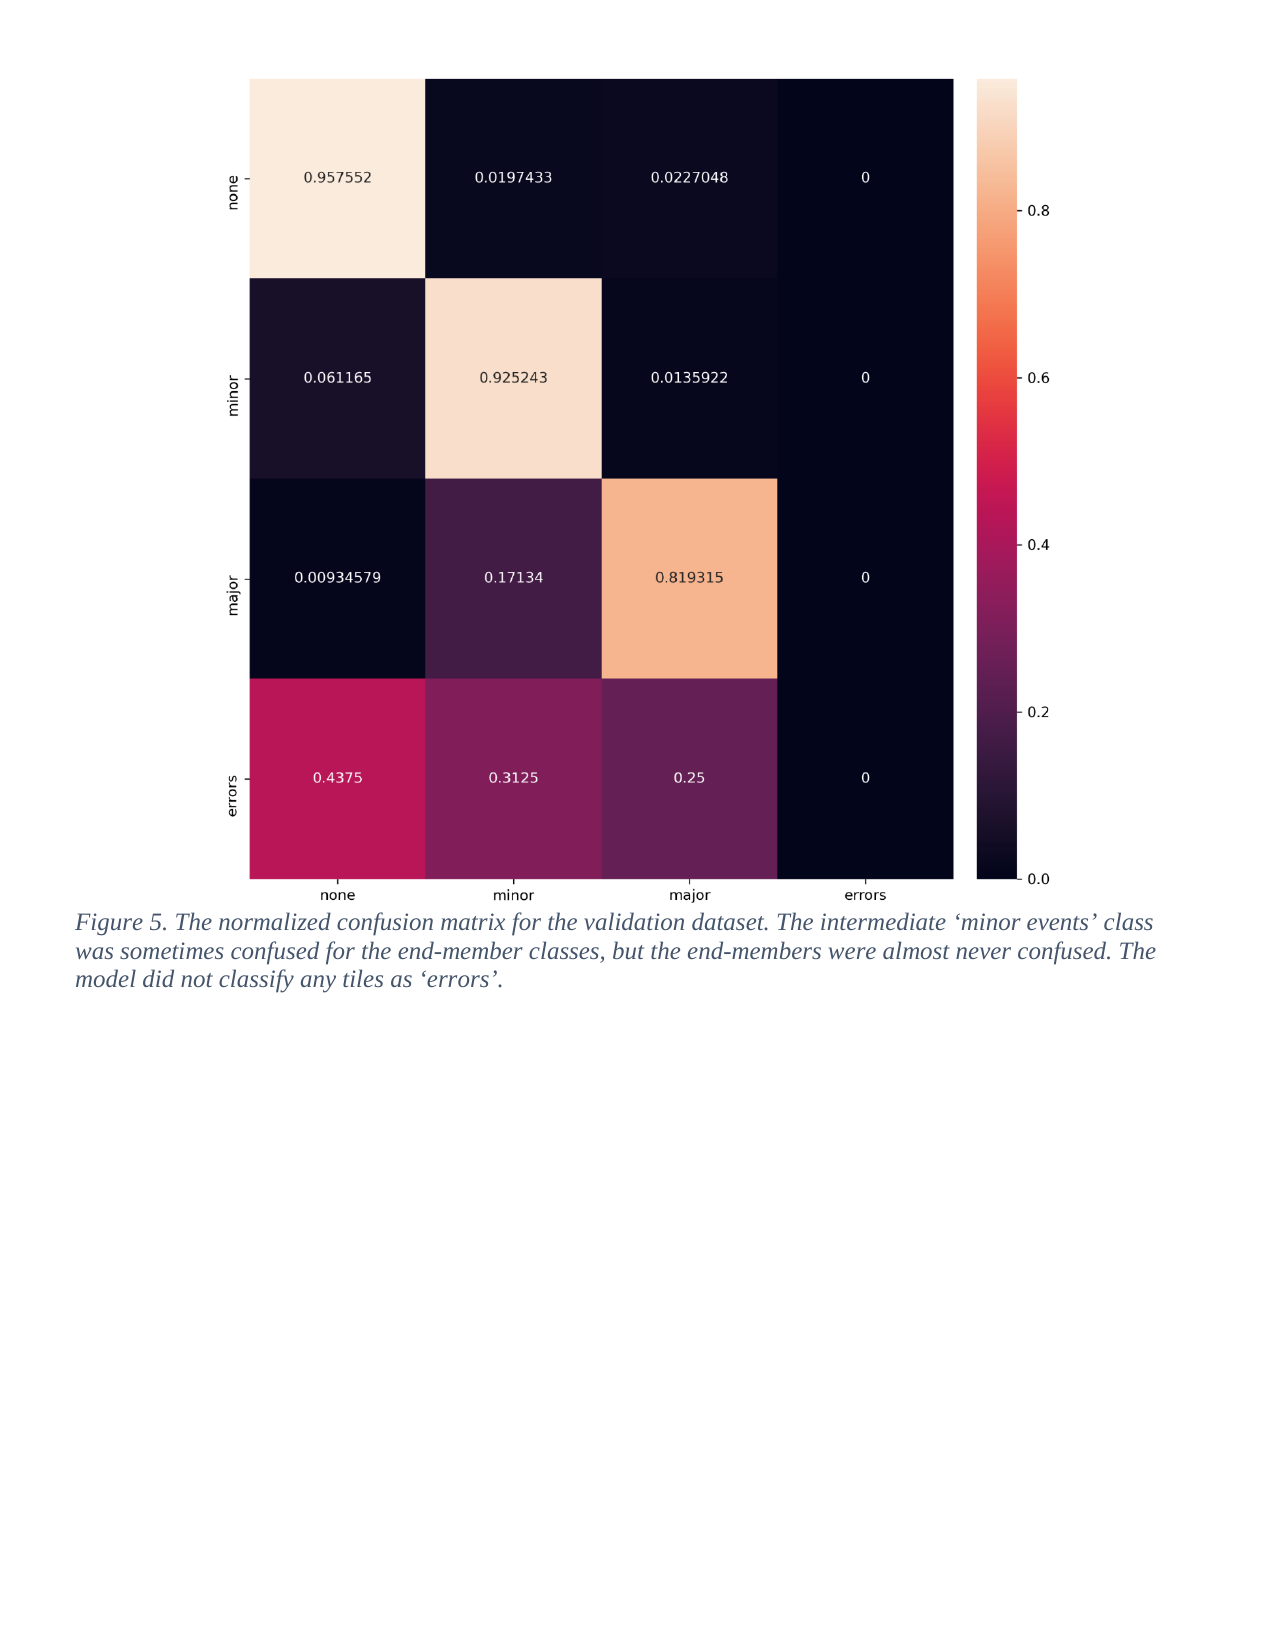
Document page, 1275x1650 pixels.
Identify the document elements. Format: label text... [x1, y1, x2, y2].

text Figure 5. The normalized confusion matrix for the validation dataset. The intermediate ‘minor events’ class was sometimes confused for the end-member classes, but the end-members were almost never confused. The model did not classify any tiles as ‘errors’. [75, 907, 1200, 993]
picture [221, 75, 1054, 907]
